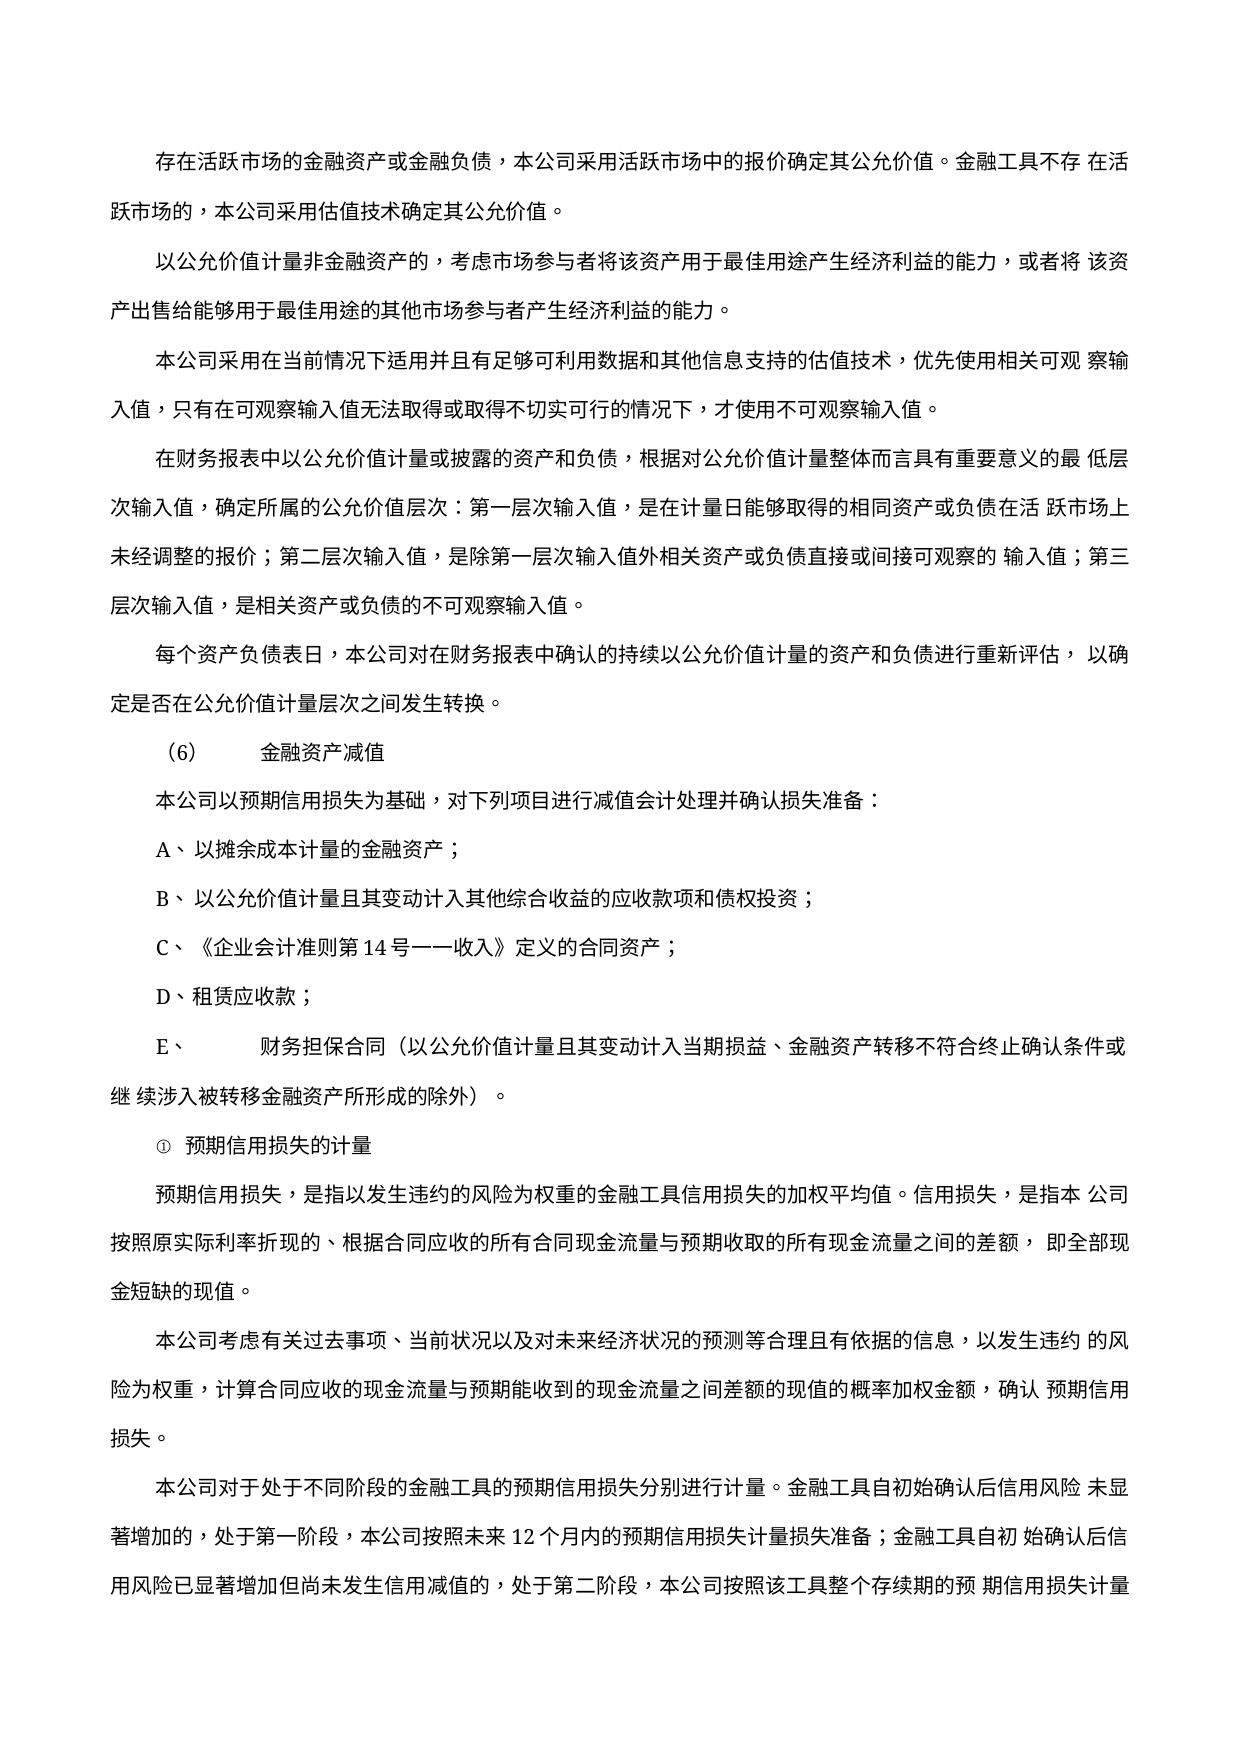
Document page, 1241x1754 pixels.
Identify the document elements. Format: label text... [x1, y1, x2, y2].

text C、 《企业会计准则第14号一一收入》定义的合同资产； [110, 917, 1130, 966]
list 预期信用损失的计量 [110, 1114, 1130, 1163]
text A、 以摊余成本计量的金融资产； [110, 819, 1130, 868]
text 以公允价值计量非金融资产的，考虑市场参与者将该资产用于最佳用途产生经济利益的能力，或者将 该资产出售给能够用于最佳用途的其他市场参与者产生经济利益的能力。 [110, 229, 1130, 328]
text D、 租赁应收款； [110, 966, 1130, 1014]
text 本公司以预期信用损失为基础，对下列项目进行减值会计处理并确认损失准备： [110, 770, 1130, 819]
text 本公司采用在当前情况下适用并且有足够可利用数据和其他信息支持的估值技术，优先使用相关可观 察输入值，只有在可观察输入值无法取得或取得不切实可行的情况下，才使用不可观察输入值。 [110, 328, 1130, 427]
text 每个资产负债表日，本公司对在财务报表中确认的持续以公允价值计量的资产和负债进行重新评估， 以确定是否在公允价值计量层次之间发生转换。 [110, 623, 1130, 721]
text 存在活跃市场的金融资产或金融负债，本公司采用活跃市场中的报价确定其公允价值。金融工具不存 在活跃市场的，本公司采用估值技术确定其公允价值。 [110, 129, 1130, 229]
text 在财务报表中以公允价值计量或披露的资产和负债，根据对公允价值计量整体而言具有重要意义的最 低层次输入值，确定所属的公允价值层次：第一层次输入值，是在计量日能够取得的相同资产或负债在活 跃市场上未经调整的报价；第二层次输入值，是除第一层次输入值外相关资产或负债直接或间接可观察的 输入值；第三层次输入值，是相关资产或负债的不可观察输入值。 [110, 427, 1130, 623]
text E、 财务担保合同（以公允价值计量且其变动计入当期损益、金融资产转移不符合终止确认条件或继 续涉入被转移金融资产所形成的除外）。 [110, 1014, 1130, 1114]
text 本公司考虑有关过去事项、当前状况以及对未来经济状况的预测等合理且有依据的信息，以发生违约 的风险为权重，计算合同应收的现金流量与预期能收到的现金流量之间差额的现值的概率加权金额，确认 预期信用损失。 [110, 1309, 1130, 1456]
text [110, 1456, 1130, 1603]
text B、 以公允价值计量且其变动计入其他综合收益的应收款项和债权投资； [110, 868, 1130, 917]
text 预期信用损失，是指以发生违约的风险为权重的金融工具信用损失的加权平均值。信用损失，是指本 公司按照原实际利率折现的、根据合同应收的所有合同现金流量与预期收取的所有现金流量之间的差额， 即全部现金短缺的现值。 [110, 1163, 1130, 1309]
text （6） 金融资产减值 [110, 721, 1130, 770]
